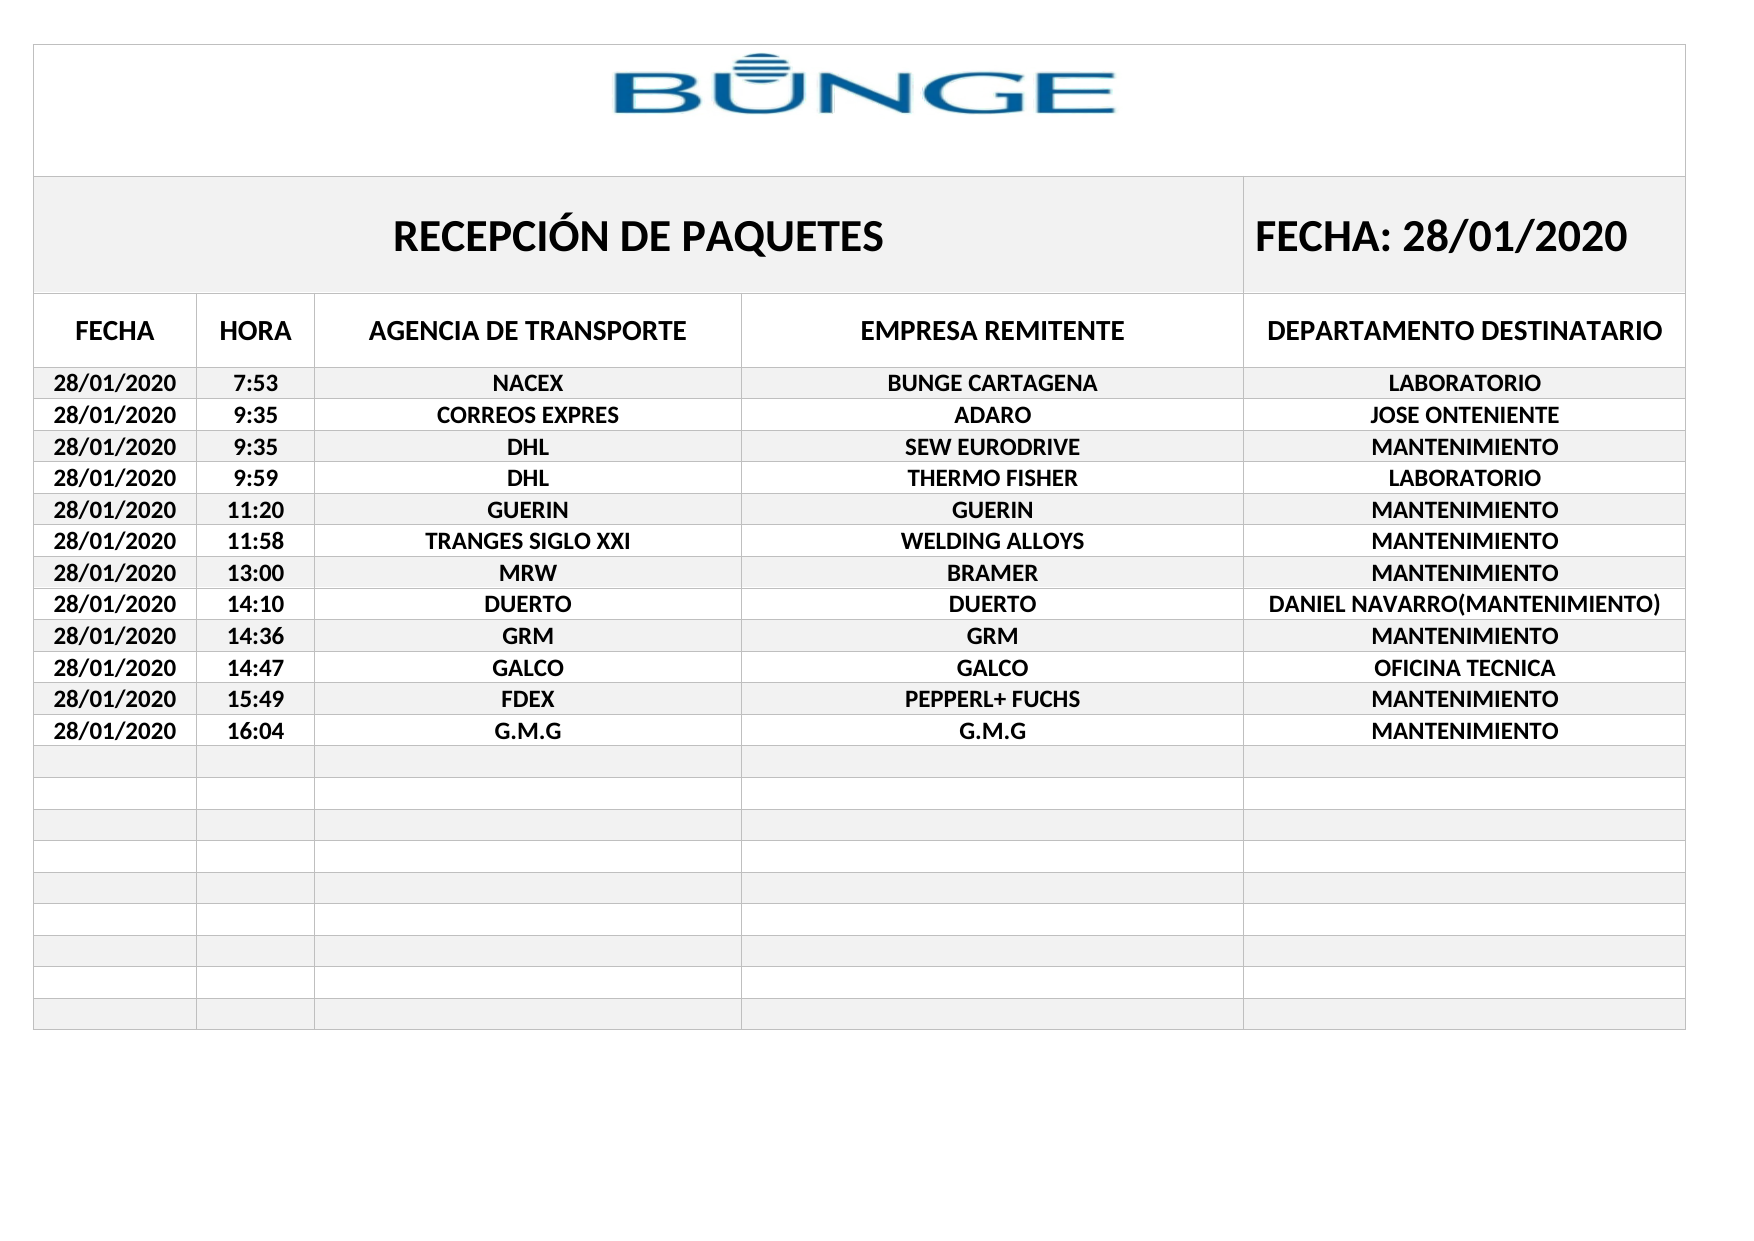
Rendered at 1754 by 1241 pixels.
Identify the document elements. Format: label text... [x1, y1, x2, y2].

table_cell [1244, 936, 1685, 966]
table_cell DUERTO [742, 589, 1243, 619]
table_cell [197, 967, 314, 998]
table_cell GALCO [742, 652, 1243, 682]
table_cell [1244, 967, 1685, 998]
table_cell [1244, 999, 1685, 1029]
table_cell [1244, 904, 1685, 935]
table_cell 28/01/2020 [34, 620, 196, 651]
table_cell 28/01/2020 [34, 683, 196, 714]
table_cell 14:10 [197, 589, 314, 619]
table_cell [1244, 873, 1685, 903]
table_cell [315, 746, 741, 777]
table_cell MANTENIMIENTO [1244, 494, 1685, 524]
table_cell PEPPERL+ FUCHS [742, 683, 1243, 714]
table_cell [34, 810, 196, 840]
table_cell 28/01/2020 [34, 589, 196, 619]
table_cell DHL [315, 462, 741, 493]
table_cell MANTENIMIENTO [1244, 557, 1685, 587]
table_cell JOSE ONTENIENTE [1244, 399, 1685, 430]
table_cell [34, 904, 196, 935]
table_cell [1244, 810, 1685, 840]
table_cell LABORATORIO [1244, 462, 1685, 493]
table_cell THERMO FISHER [742, 462, 1243, 493]
table_cell [315, 778, 741, 808]
table_cell [34, 999, 196, 1029]
table_cell CORREOS EXPRES [315, 399, 741, 430]
table_cell 14:36 [197, 620, 314, 651]
table_cell [1244, 746, 1685, 777]
table_header [34, 45, 1685, 176]
table_cell [197, 778, 314, 808]
table_cell GUERIN [742, 494, 1243, 524]
table_cell 9:35 [197, 399, 314, 430]
table_cell [34, 778, 196, 808]
table_cell [315, 999, 741, 1029]
table_cell NACEX [315, 368, 741, 398]
table_cell [742, 967, 1243, 998]
table_cell [34, 873, 196, 903]
table_cell 11:20 [197, 494, 314, 524]
table_cell MANTENIMIENTO [1244, 620, 1685, 651]
table_cell [197, 746, 314, 777]
table_cell AGENCIA DE TRANSPORTE [315, 294, 741, 367]
table_cell [742, 999, 1243, 1029]
table_cell FECHA: 28/01/2020 [1244, 177, 1685, 292]
table_cell [197, 999, 314, 1029]
table_cell 28/01/2020 [34, 715, 196, 745]
table_cell [742, 778, 1243, 808]
table_cell FECHA [34, 294, 196, 367]
table_cell 7:53 [197, 368, 314, 398]
table_cell [197, 873, 314, 903]
table_cell [197, 841, 314, 872]
table_cell [742, 904, 1243, 935]
table_cell [1244, 778, 1685, 808]
table_cell 13:00 [197, 557, 314, 587]
table_cell [315, 904, 741, 935]
table_cell [315, 936, 741, 966]
table_cell GRM [315, 620, 741, 651]
table_cell [34, 746, 196, 777]
table_cell SEW EURODRIVE [742, 431, 1243, 461]
table_cell 11:58 [197, 525, 314, 556]
table_cell DEPARTAMENTO DESTINATARIO [1244, 294, 1685, 367]
table_cell 28/01/2020 [34, 399, 196, 430]
table_cell 28/01/2020 [34, 368, 196, 398]
table_cell LABORATORIO [1244, 368, 1685, 398]
table_cell 28/01/2020 [34, 462, 196, 493]
table_cell ADARO [742, 399, 1243, 430]
table_cell [742, 810, 1243, 840]
table_cell [34, 967, 196, 998]
table_cell GALCO [315, 652, 741, 682]
table_cell OFICINA TECNICA [1244, 652, 1685, 682]
table_cell GUERIN [315, 494, 741, 524]
table_cell [197, 936, 314, 966]
table_cell DHL [315, 431, 741, 461]
table_cell MANTENIMIENTO [1244, 431, 1685, 461]
table_cell GRM [742, 620, 1243, 651]
table_cell 28/01/2020 [34, 431, 196, 461]
table_cell DUERTO [315, 589, 741, 619]
table_cell WELDING ALLOYS [742, 525, 1243, 556]
picture [607, 44, 1122, 123]
table_cell MANTENIMIENTO [1244, 525, 1685, 556]
table_cell MANTENIMIENTO [1244, 715, 1685, 745]
table_cell [742, 841, 1243, 872]
table_cell [34, 936, 196, 966]
table_cell 9:59 [197, 462, 314, 493]
table_cell MANTENIMIENTO [1244, 683, 1685, 714]
table_cell DANIEL NAVARRO(MANTENIMIENTO) [1244, 589, 1685, 619]
table_cell MRW [315, 557, 741, 587]
table_cell [315, 810, 741, 840]
table_cell [315, 967, 741, 998]
table_cell TRANGES SIGLO XXI [315, 525, 741, 556]
table_cell 14:47 [197, 652, 314, 682]
table_cell G.M.G [742, 715, 1243, 745]
table_cell [742, 746, 1243, 777]
table_cell RECEPCIÓN DE PAQUETES [34, 177, 1243, 292]
table_cell 16:04 [197, 715, 314, 745]
table_cell EMPRESA REMITENTE [742, 294, 1243, 367]
table_cell 28/01/2020 [34, 557, 196, 587]
table_cell FDEX [315, 683, 741, 714]
table_cell [742, 873, 1243, 903]
table_cell [197, 904, 314, 935]
table_cell [315, 873, 741, 903]
table_cell BUNGE CARTAGENA [742, 368, 1243, 398]
table_cell [315, 841, 741, 872]
table_cell [1244, 841, 1685, 872]
table_cell BRAMER [742, 557, 1243, 587]
table_cell 28/01/2020 [34, 652, 196, 682]
table_cell [34, 841, 196, 872]
table_cell G.M.G [315, 715, 741, 745]
table_cell [197, 810, 314, 840]
table_cell [742, 936, 1243, 966]
table_cell 9:35 [197, 431, 314, 461]
table_cell 15:49 [197, 683, 314, 714]
table_cell 28/01/2020 [34, 494, 196, 524]
table_cell 28/01/2020 [34, 525, 196, 556]
table_cell HORA [197, 294, 314, 367]
